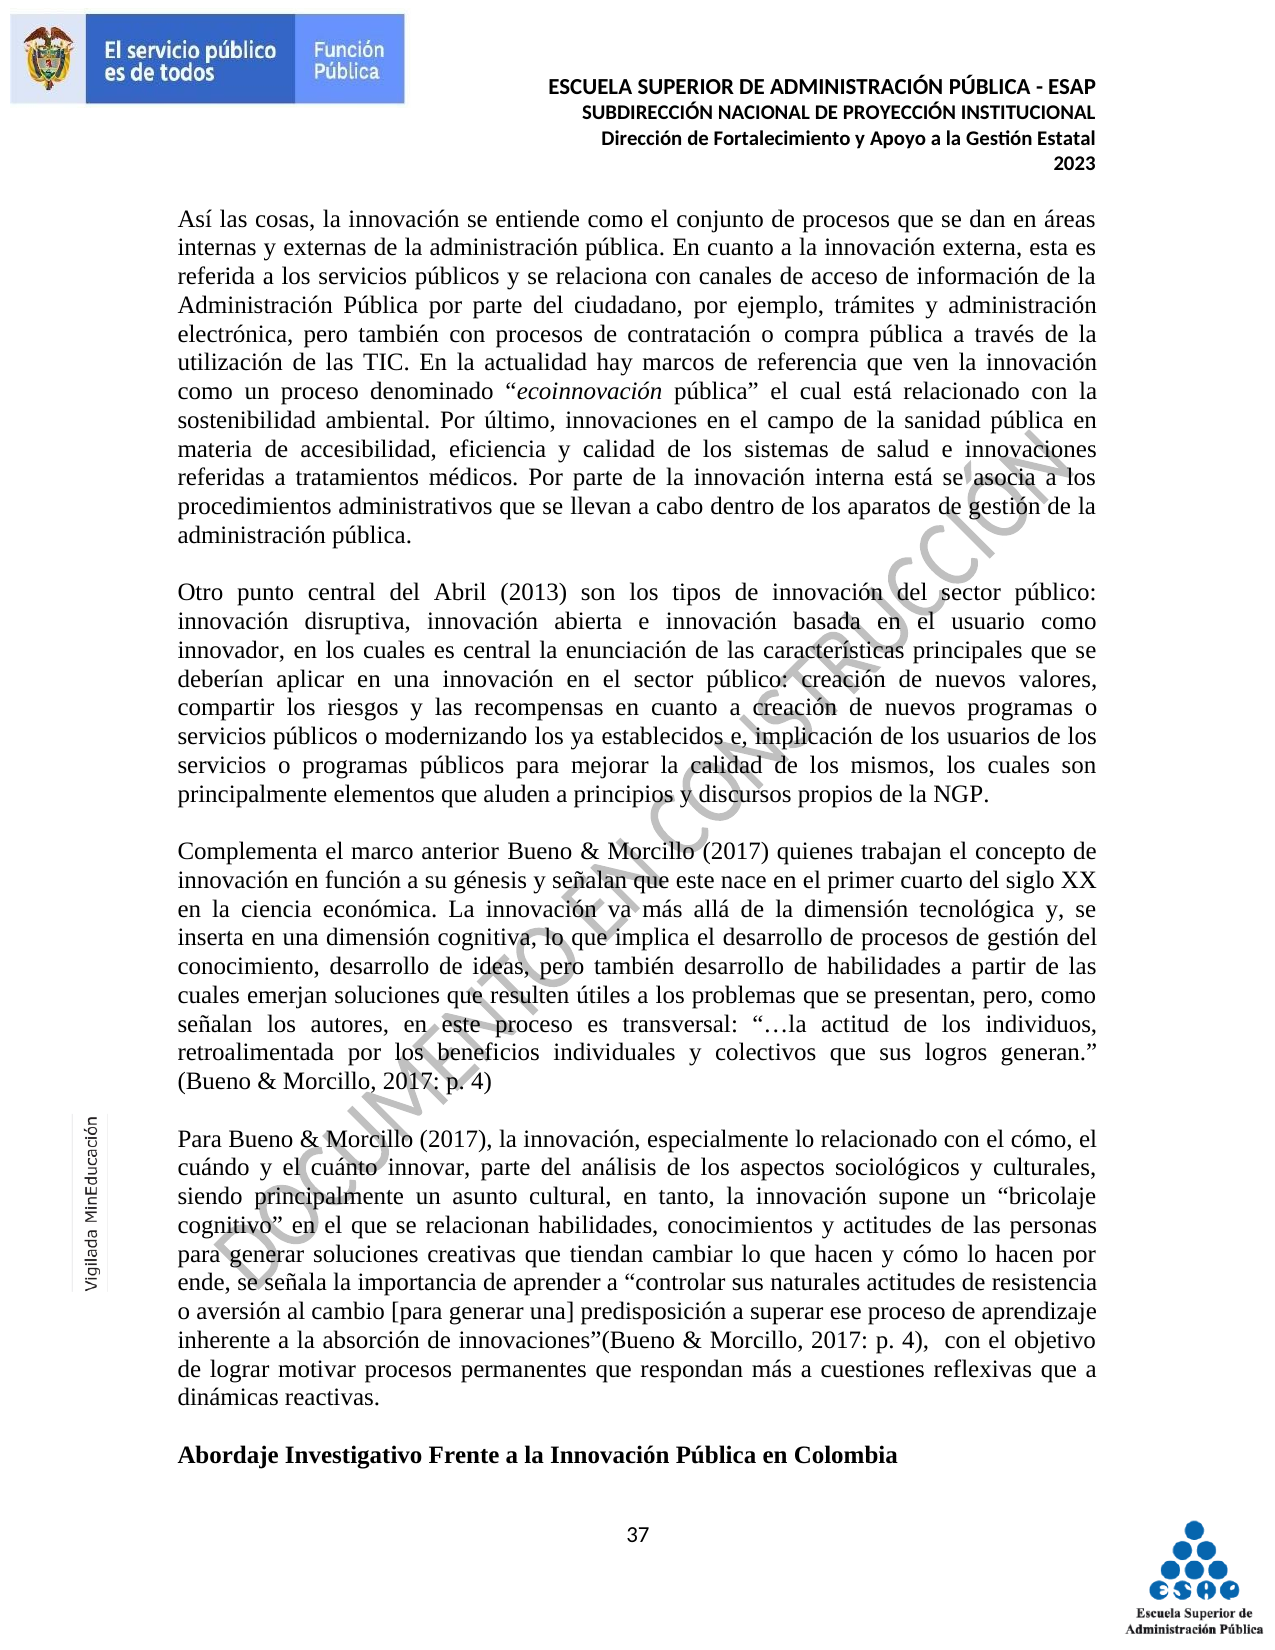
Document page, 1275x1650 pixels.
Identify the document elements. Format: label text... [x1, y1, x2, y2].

text Otro punto central del Abril (2013) son los tipos de innovación del sector público: innovación disruptiva, innovación abierta e innovación basada en el usuario como innovador, en los cuales es central la enunciación de las características principales que se deberían aplicar en una innovación en el sector público: creación de nuevos valores, compartir los riesgos y las recompensas en cuanto a creación de nuevos programas o servicios públicos o modernizando los ya establecidos e, implicación de los usuarios de los servicios o programas públicos para mejorar la calidad de los mismos, los cuales son principalmente elementos que aluden a principios y discursos propios de la NGP. [177, 577, 1098, 807]
text Para Bueno & Morcillo (2017), la innovación, especialmente lo relacionado con el cómo, el cuándo y el cuánto innovar, parte del análisis de los aspectos sociológicos y culturales, siendo principalmente un asunto cultural, en tanto, la innovación supone un “bricolaje cognitivo” en el que se relacionan habilidades, conocimientos y actitudes de las personas para generar soluciones creativas que tiendan cambiar lo que hacen y cómo lo hacen por ende, se señala la importancia de aprender a “controlar sus naturales actitudes de resistencia o aversión al cambio [para generar una] predisposición a superar ese proceso de aprendizaje inherente a la absorción de innovaciones”(Bueno & Morcillo, 2017: p. 4), con el objetivo de lograr motivar procesos permanentes que respondan más a cuestiones reflexivas que a dinámicas reactivas. [177, 1124, 1098, 1411]
text Así las cosas, la innovación se entiende como el conjunto de procesos que se dan en áreas internas y externas de la administración pública. En cuanto a la innovación externa, esta es referida a los servicios públicos y se relaciona con canales de acceso de información de la Administración Pública por parte del ciudadano, por ejemplo, trámites y administración electrónica, pero también con procesos de contratación o compra pública a través de la utilización de las TIC. En la actualidad hay marcos de referencia que ven la innovación como un proceso denominado “ecoinnovación pública” el cual está relacionado con la sostenibilidad ambiental. Por último, innovaciones en el campo de la sanidad pública en materia de accesibilidad, eficiencia y calidad de los sistemas de salud e innovaciones referidas a tratamientos médicos. Por parte de la innovación interna está se asocia a los procedimientos administrativos que se llevan a cabo dentro de los aparatos de gestión de la administración pública. [177, 204, 1098, 549]
subtitle Abordaje Investigativo Frente a la Innovación Pública en Colombia [177, 1440, 1098, 1469]
picture [10, 8, 411, 108]
picture [1124, 1520, 1264, 1634]
picture [71, 1113, 108, 1292]
text Complementa el marco anterior Bueno & Morcillo (2017) quienes trabajan el concepto de innovación en función a su génesis y señalan que este nace en el primer cuarto del siglo XX en la ciencia económica. La innovación va más allá de la dimensión tecnológica y, se inserta en una dimensión cognitiva, lo que implica el desarrollo de procesos de gestión del conocimiento, desarrollo de ideas, pero también desarrollo de habilidades a partir de las cuales emerjan soluciones que resulten útiles a los problemas que se presentan, pero, como señalan los autores, en este proceso es transversal: “…la actitud de los individuos, retroalimentada por los beneficios individuales y colectivos que sus logros generan.” (Bueno & Morcillo, 2017: p. 4) [177, 836, 1098, 1095]
